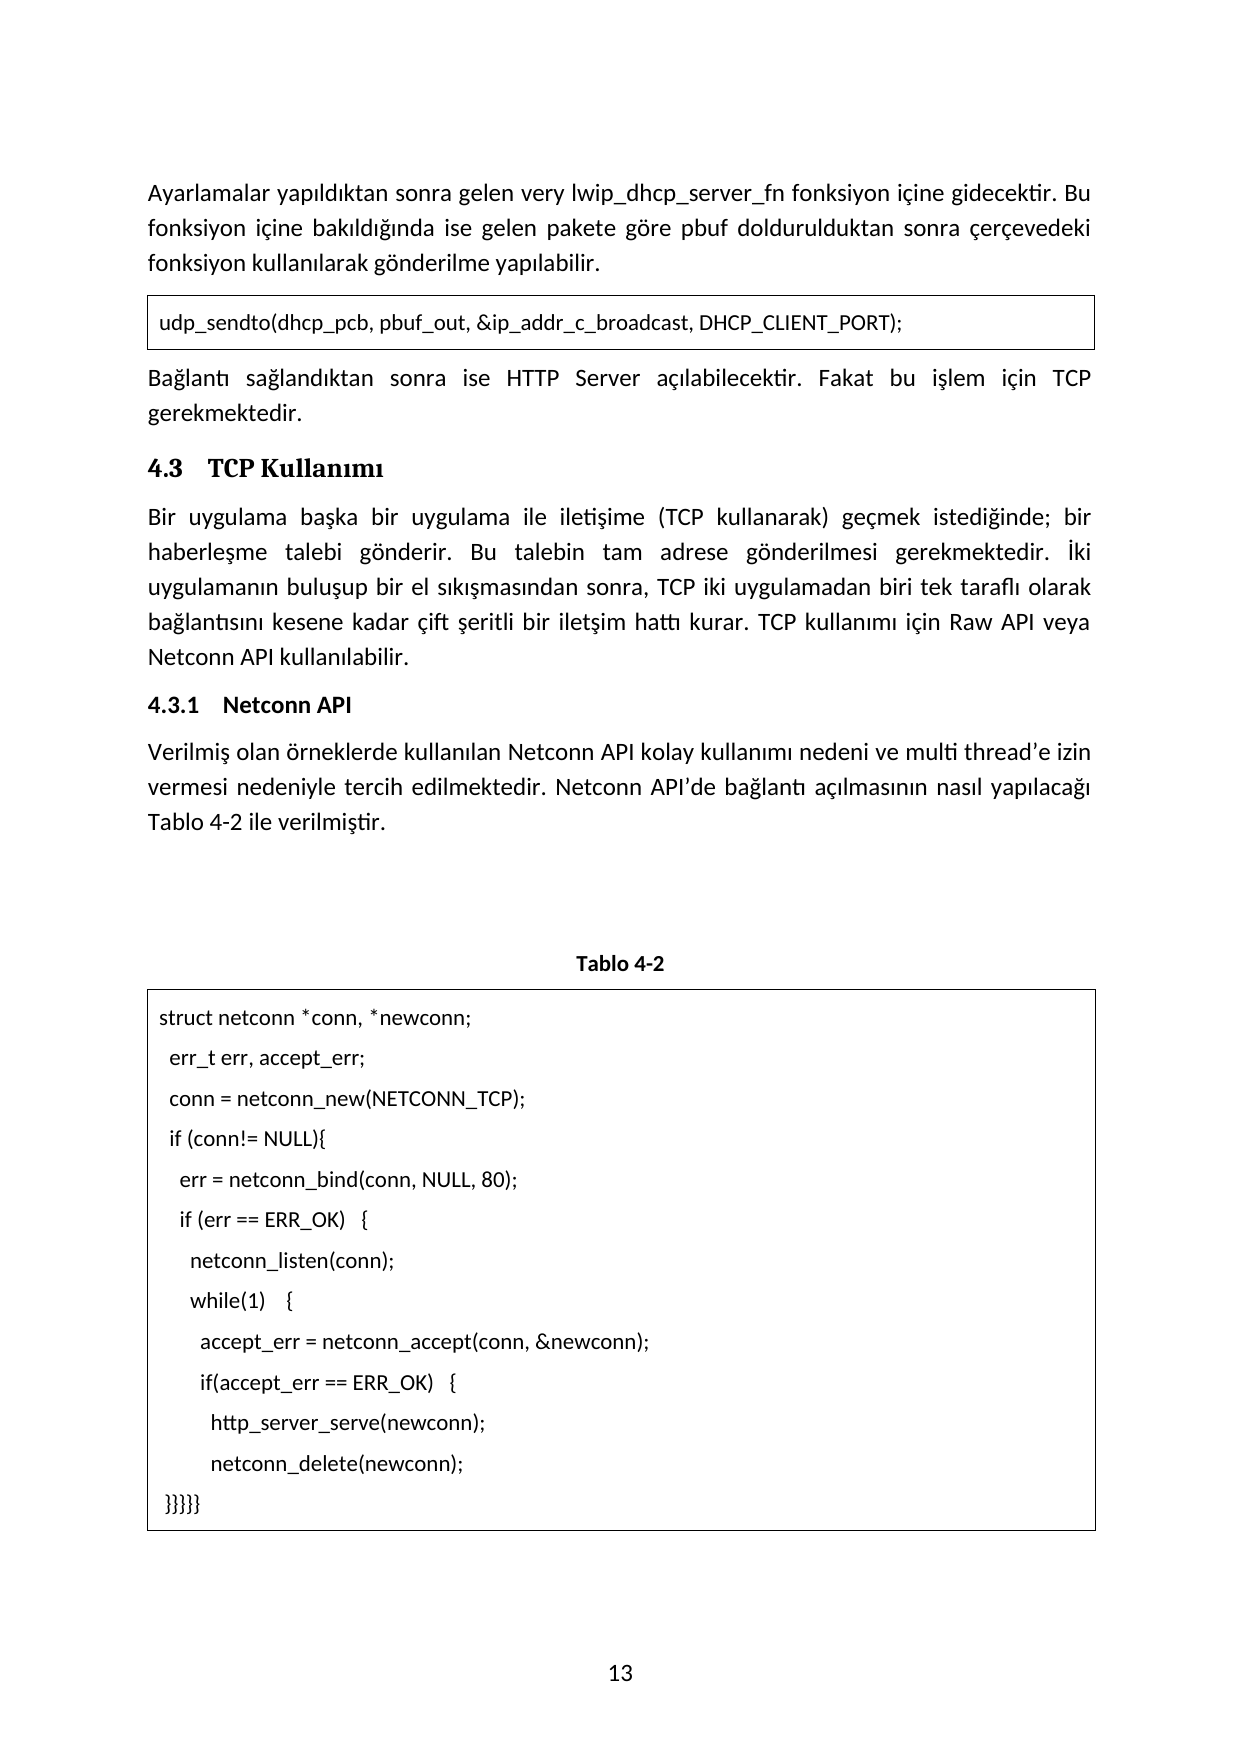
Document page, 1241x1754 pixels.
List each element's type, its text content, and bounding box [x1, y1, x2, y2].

subtitle TCP Kullanımı [148, 453, 1092, 484]
text Bağlantı sağlandıktan sonra ise HTTP Server açılabilecektir. Fakat bu işlem için TCP gerekmektedir. [148, 362, 1092, 428]
table_header udp_sendto(dhcp_pcb, pbuf_out, &ip_addr_c_broadcast, DHCP_CLIENT_PORT); [148, 296, 1094, 349]
text Bir uygulama başka bir uygulama ile iletişime (TCP kullanarak) geçmek istediğinde; bir haberleşme talebi gönderir. Bu talebin tam adrese gönderilmesi gerekmektedir. İki uygulamanın buluşup bir el sıkışmasından sonra, TCP iki uygulamadan biri tek taraflı olarak bağlantısını kesene kadar çift şeritli bir iletşim hattı kurar. TCP kullanımı için Raw API veya Netconn API kullanılabilir. [148, 501, 1092, 672]
subtitle Netconn API [148, 689, 1092, 719]
text Ayarlamalar yapıldıktan sonra gelen very lwip_dhcp_server_fn fonksiyon içine gidecektir. Bu fonksiyon içine bakıldığında ise gelen pakete göre pbuf doldurulduktan sonra çerçevedeki fonksiyon kullanılarak gönderilme yapılabilir. [148, 177, 1092, 278]
table_header struct netconn *conn, *newconn; err_t err, accept_err; conn = netconn_new(NETCONN_TCP); if (conn!= NULL){ err = netconn_bind(conn, NULL, 80); if (err == ERR_OK) { netconn_listen(conn); while(1) { accept_err = netconn_accept(conn, &newconn); if(accept_err == ERR_OK) { http_server_serve(newconn); netconn_delete(newconn); }}}}} [148, 990, 1095, 1530]
